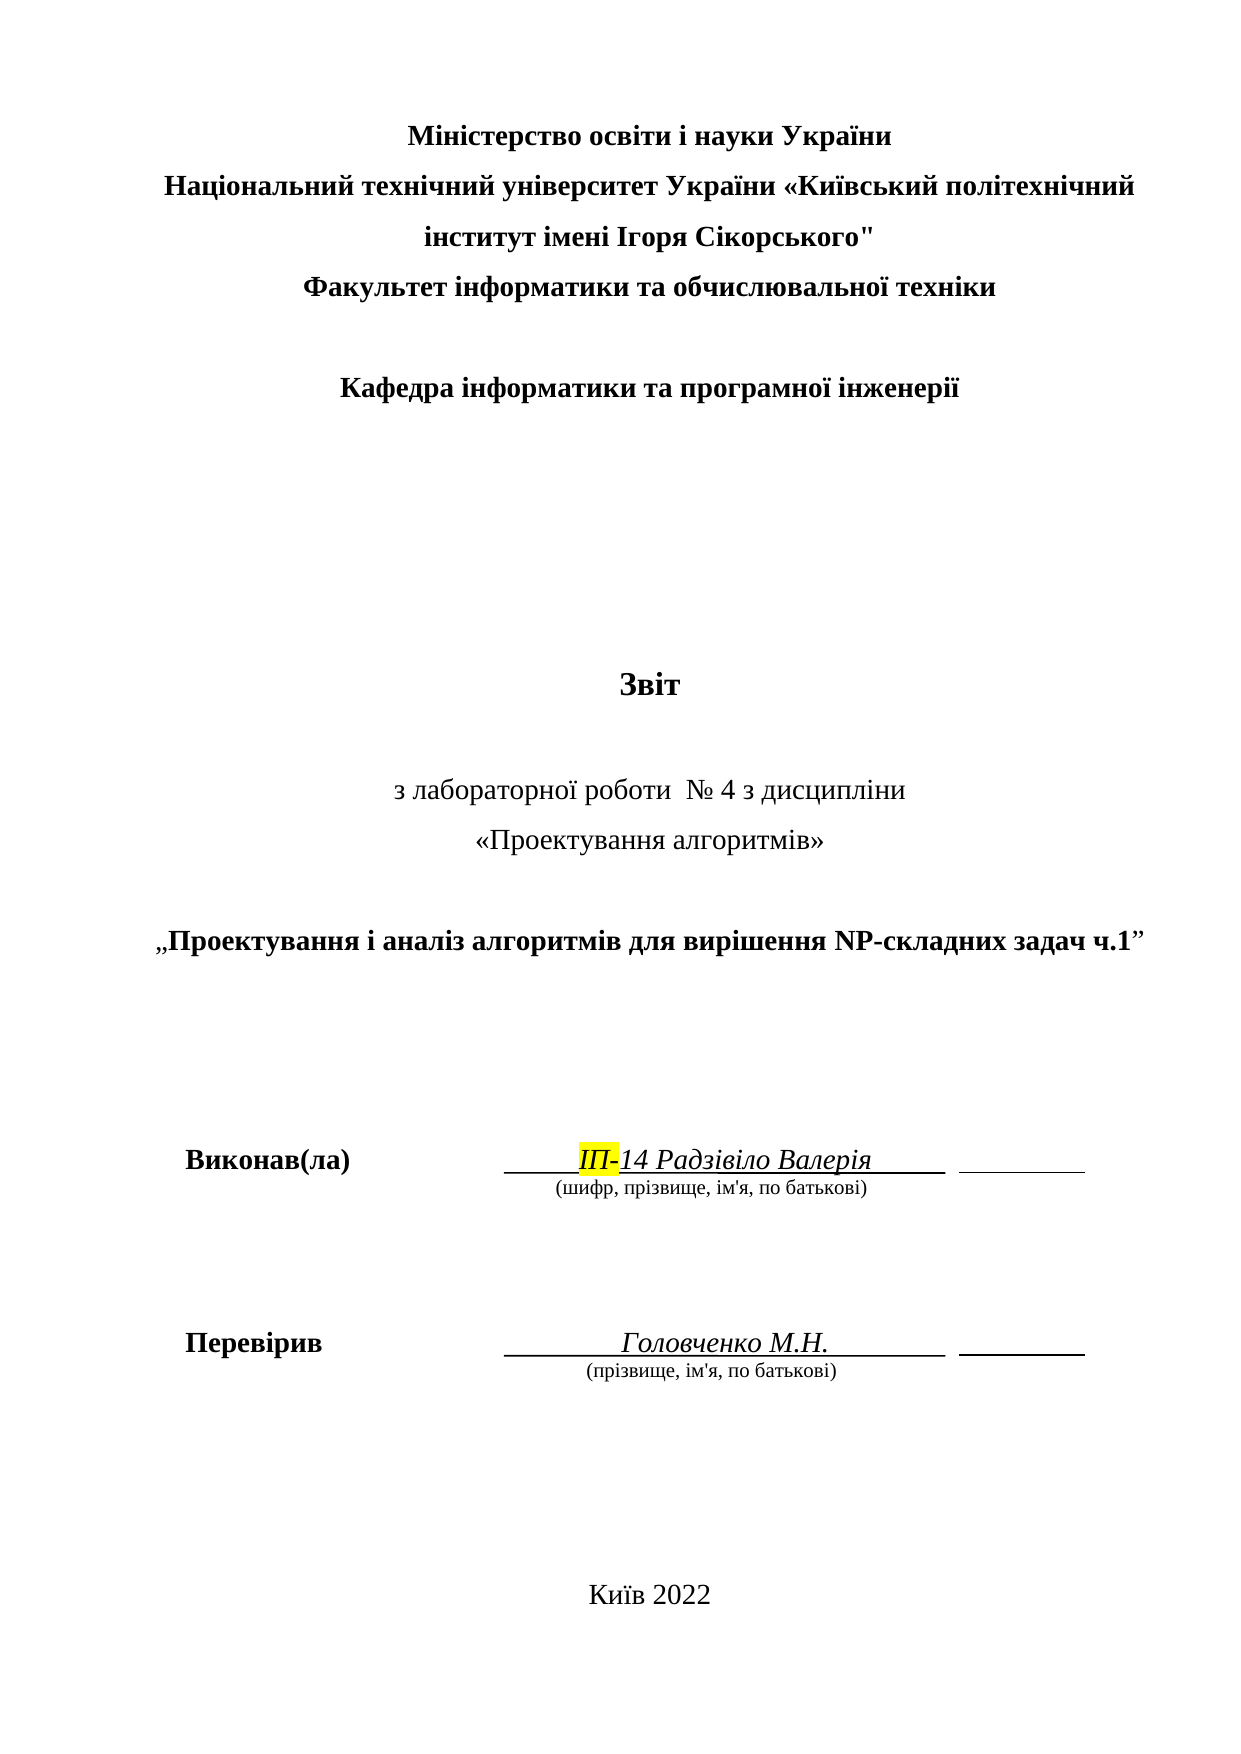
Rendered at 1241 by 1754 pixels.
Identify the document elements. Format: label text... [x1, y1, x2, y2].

text Звіт [148, 664, 1152, 703]
text «Проектування алгоритмів» [148, 822, 1152, 856]
text Національний технічний університет України «Київський політехнічний інститут імені Ігоря Сікорського" [148, 168, 1152, 252]
text Міністерство освіти і науки України [148, 118, 1152, 152]
text Кафедра інформатики та програмної інженерії [148, 370, 1152, 403]
text Київ 2022 [148, 1577, 1152, 1611]
text Факультет інформатики та обчислювальної техніки [148, 269, 1152, 303]
text з лабораторної роботи № 4 з дисципліни [148, 772, 1152, 806]
text „Проектування і аналіз алгоритмів для вирішення NP-складних задач ч.1” [148, 923, 1152, 957]
